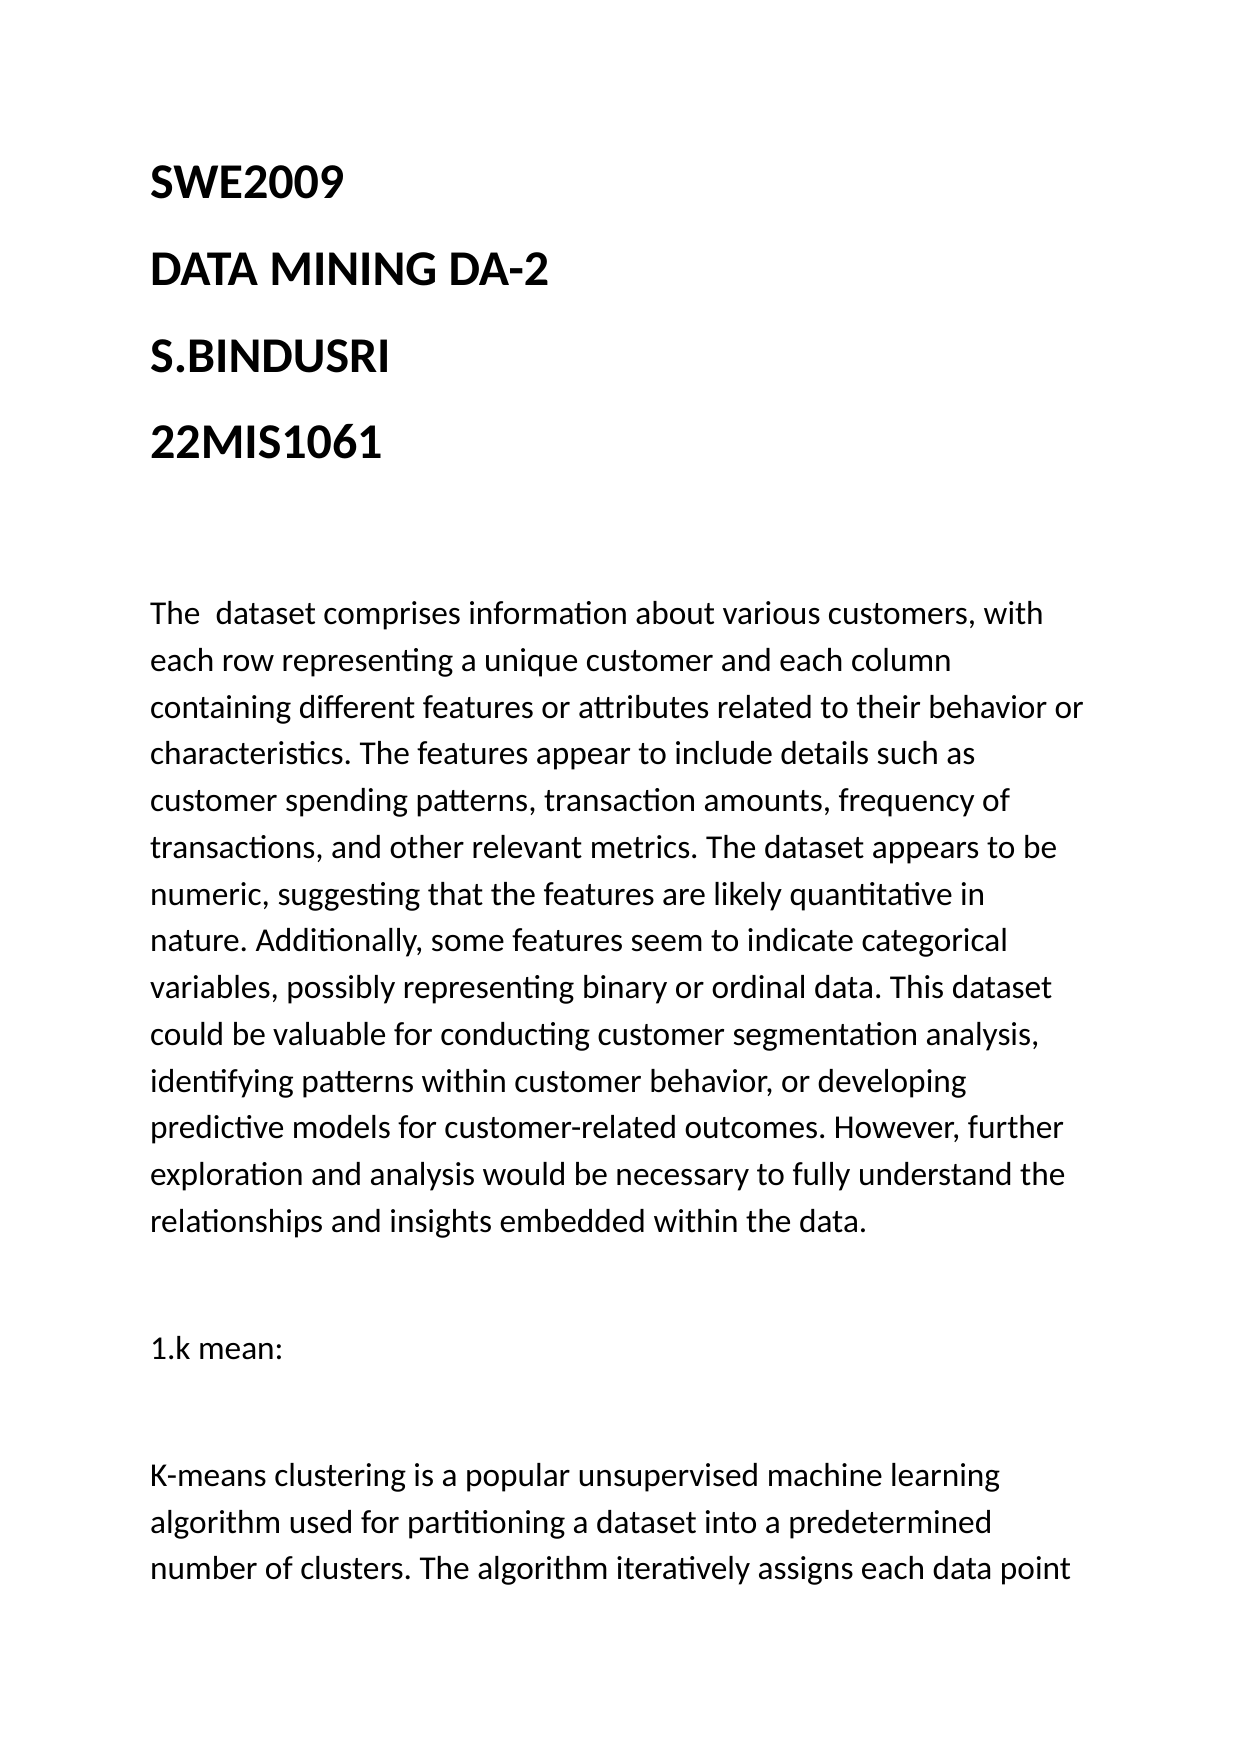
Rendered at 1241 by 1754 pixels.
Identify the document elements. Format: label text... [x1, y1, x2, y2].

text SWE2009 [150, 150, 1090, 211]
text S.BINDUSRI [150, 323, 1090, 384]
text 1.k mean: [150, 1327, 1090, 1368]
text 22MIS1061 [150, 410, 1090, 471]
text DATA MINING DA-2 [150, 237, 1090, 298]
text The dataset comprises information about various customers, with each row representing a unique customer and each column containing different features or attributes related to their behavior or characteristics. The features appear to include details such as customer spending patterns, transaction amounts, frequency of transactions, and other relevant metrics. The dataset appears to be numeric, suggesting that the features are likely quantitative in nature. Additionally, some features seem to indicate categorical variables, possibly representing binary or ordinal data. This dataset could be valuable for conducting customer segmentation analysis, identifying patterns within customer behavior, or developing predictive models for customer-related outcomes. However, further exploration and analysis would be necessary to fully understand the relationships and insights embedded within the data. [150, 592, 1090, 1241]
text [150, 1454, 1090, 1588]
